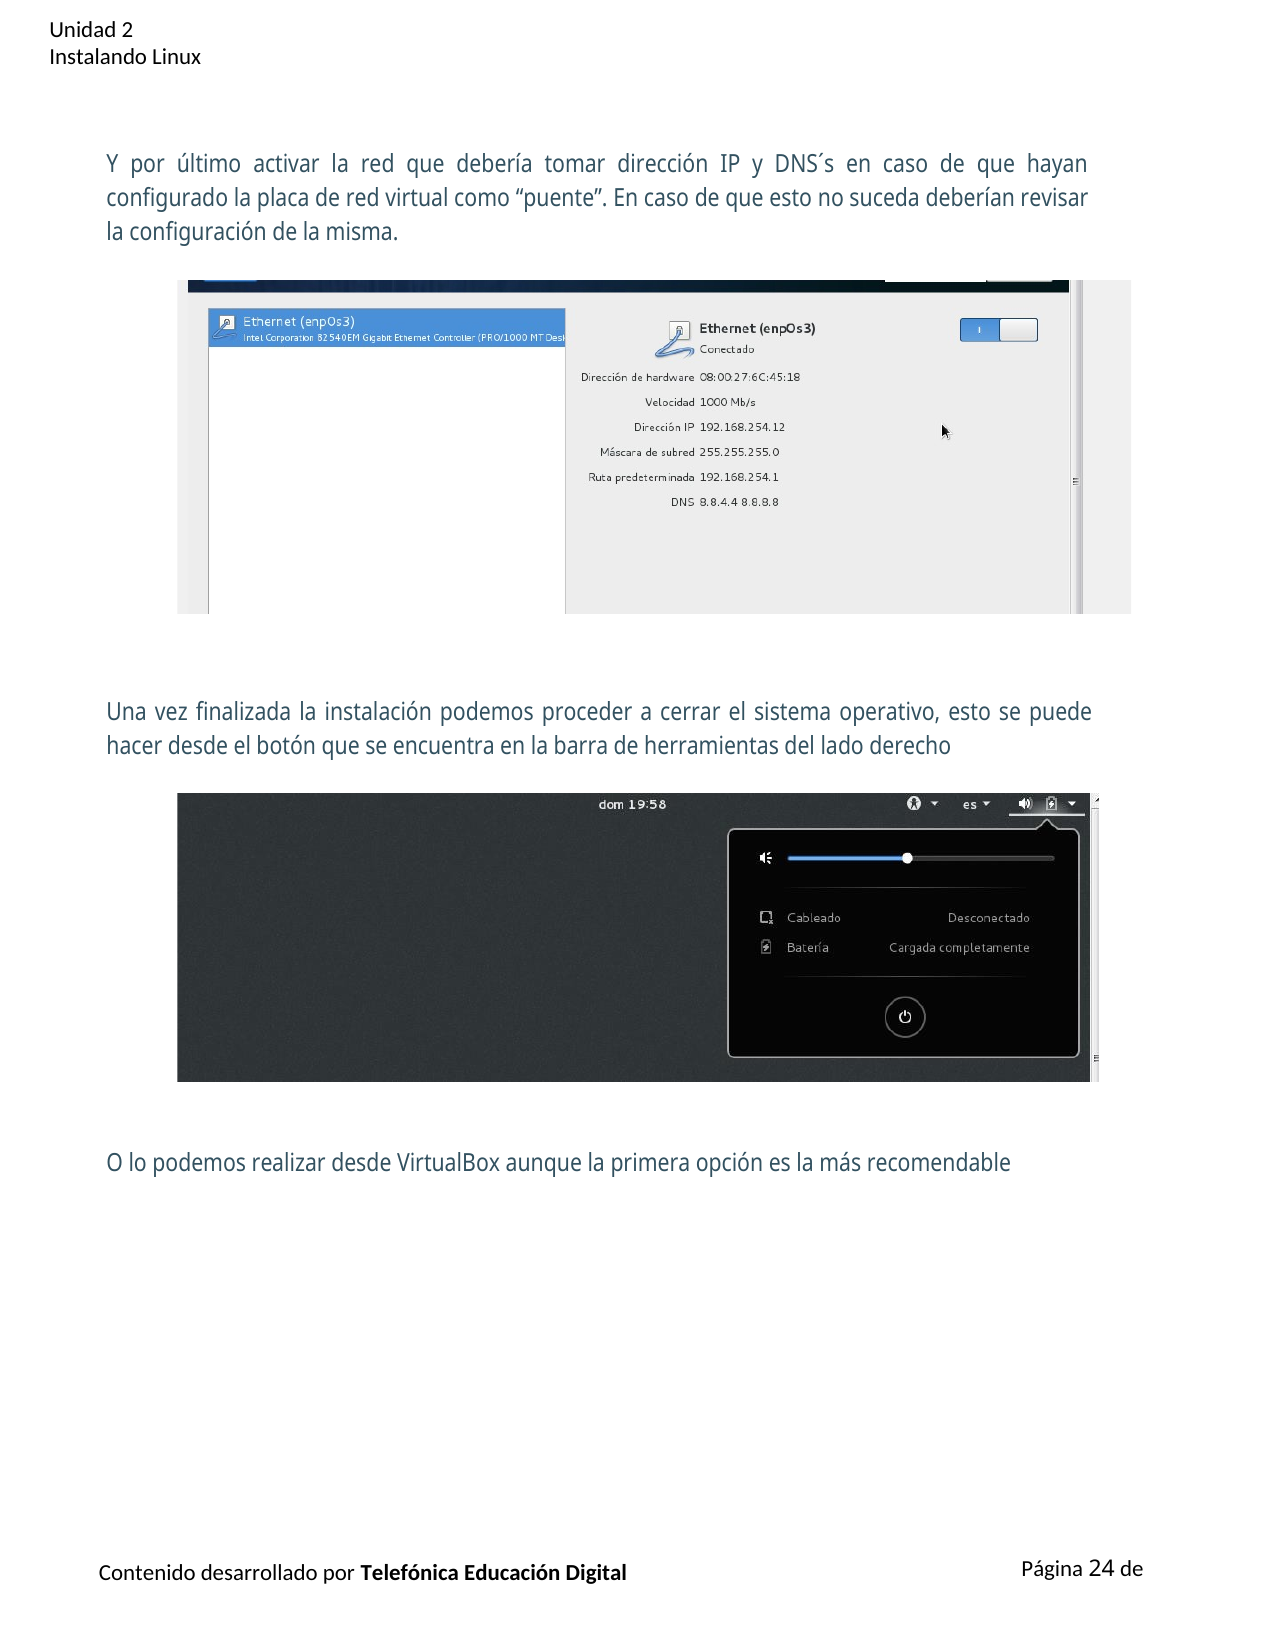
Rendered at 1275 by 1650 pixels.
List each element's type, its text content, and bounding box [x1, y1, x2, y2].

picture [177, 793, 1099, 1082]
picture [177, 280, 1132, 614]
text Y por último activar la red que debería tomar dirección IP y DNS´s en caso de que hayan configurado la placa de red virtual como “puente”. En caso de que esto no suceda deberían revisar la configuración de la misma. [106, 146, 1090, 248]
text O lo podemos realizar desde VirtualBox aunque la primera opción es la más recomendable [106, 1144, 1069, 1178]
text Una vez finalizada la instalación podemos proceder a cerrar el sistema operativo, esto se puede hacer desde el botón que se encuentra en la barra de herramientas del lado derecho [106, 694, 1094, 762]
